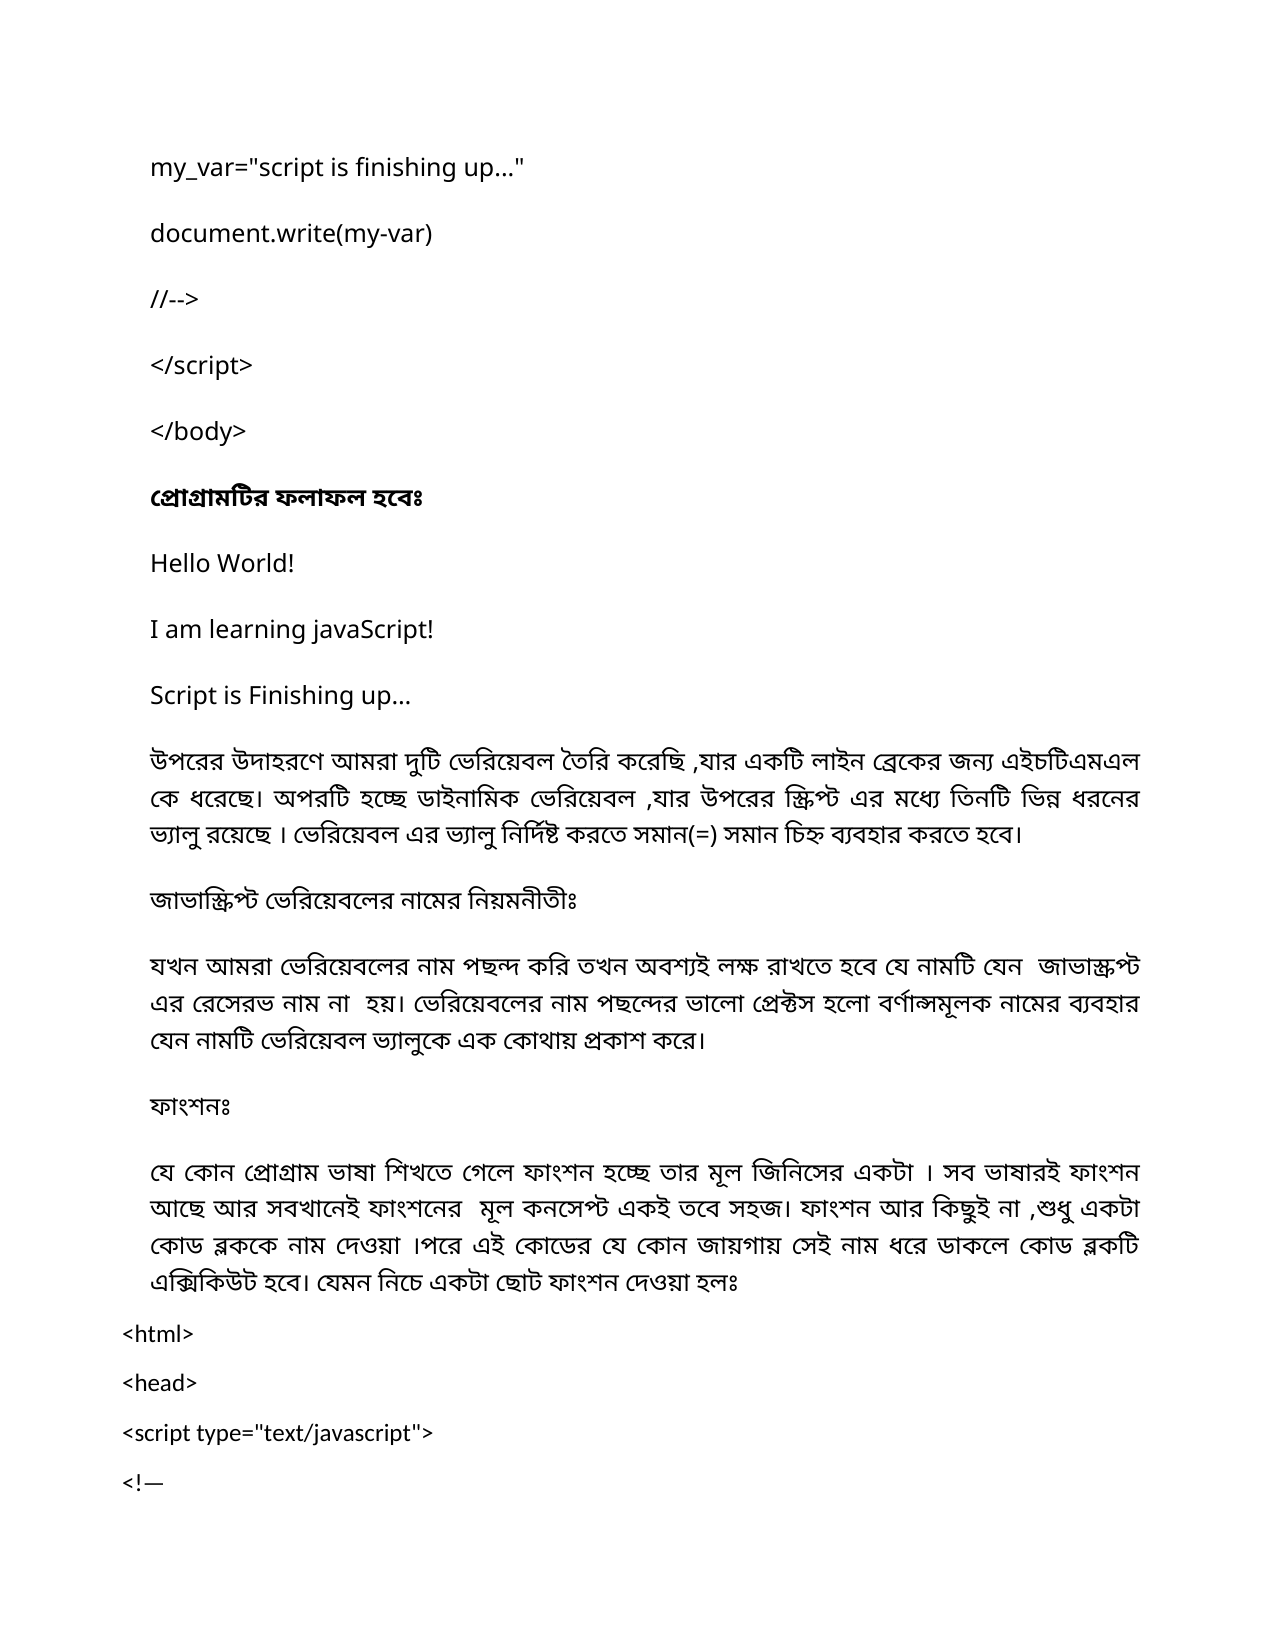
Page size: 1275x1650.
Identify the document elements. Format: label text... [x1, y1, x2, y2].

text Hello World! [150, 546, 1140, 580]
text যখন আমরা ভেরিয়েবলের নাম পছন্দ করি তখন অবশ্যই লক্ষ রাখতে হবে যে নামটি যেন জাভাস্ক্রপ্ট এর রেসেরভ নাম না হয়। ভেরিয়েবলের নাম পছন্দের ভালো প্রেক্টস হলো বর্ণান্সমূলক নামের ব্যবহার যেন নামটি ভেরিয়েবল ভ্যালুকে এক কোথায় প্রকাশ করে। [150, 949, 1140, 1056]
text Script is Finishing up… [150, 677, 1140, 712]
text <html> [122, 1318, 1125, 1348]
text <head> [122, 1368, 1125, 1398]
text <script type="text/javascript"> [122, 1417, 1125, 1448]
text I am learning javaScript! [150, 612, 1140, 646]
text <!— [122, 1467, 1125, 1497]
text my_var="script is finishing up..." [150, 150, 1140, 184]
text যে কোন প্রোগ্রাম ভাষা শিখতে গেলে ফাংশন হচ্ছে তার মূল জিনিসের একটা । সব ভাষারই ফাংশন আছে আর সবখানেই ফাংশনের মূল কনসেপ্ট একই তবে সহজ। ফাংশন আর কিছুই না ,শুধু একটা কোড ব্লককে নাম দেওয়া ।পরে এই কোডের যে কোন জায়গায় সেই নাম ধরে ডাকলে কোড ব্লকটি এক্সিকিউট হবে। যেমন নিচে একটা ছোট ফাংশন দেওয়া হলঃ [150, 1154, 1140, 1299]
text জাভাস্ক্রিপ্ট ভেরিয়েবলের নামের নিয়মনীতীঃ [150, 883, 1140, 917]
text </body> [150, 414, 1140, 448]
text ফাংশনঃ [150, 1088, 1140, 1122]
text </script> [150, 348, 1140, 382]
text //--> [150, 282, 1140, 316]
text উপরের উদাহরণে আমরা দুটি ভেরিয়েবল তৈরি করেছি ,যার একটি লাইন ব্রেকের জন্য এইচটিএমএল কে ধরেছে। অপরটি হচ্ছে ডাইনামিক ভেরিয়েবল ,যার উপরের স্ক্রিপ্ট এর মধ্যে তিনটি ভিন্ন ধরনের ভ্যালু রয়েছে । ভেরিয়েবল এর ভ্যালু নির্দিষ্ট করতে সমান(=) সমান চিহ্ন ব্যবহার করতে হবে। [150, 743, 1140, 851]
text document.write(my-var) [150, 216, 1140, 250]
text প্রোগ্রামটির ফলাফল হবেঃ [150, 480, 1140, 514]
